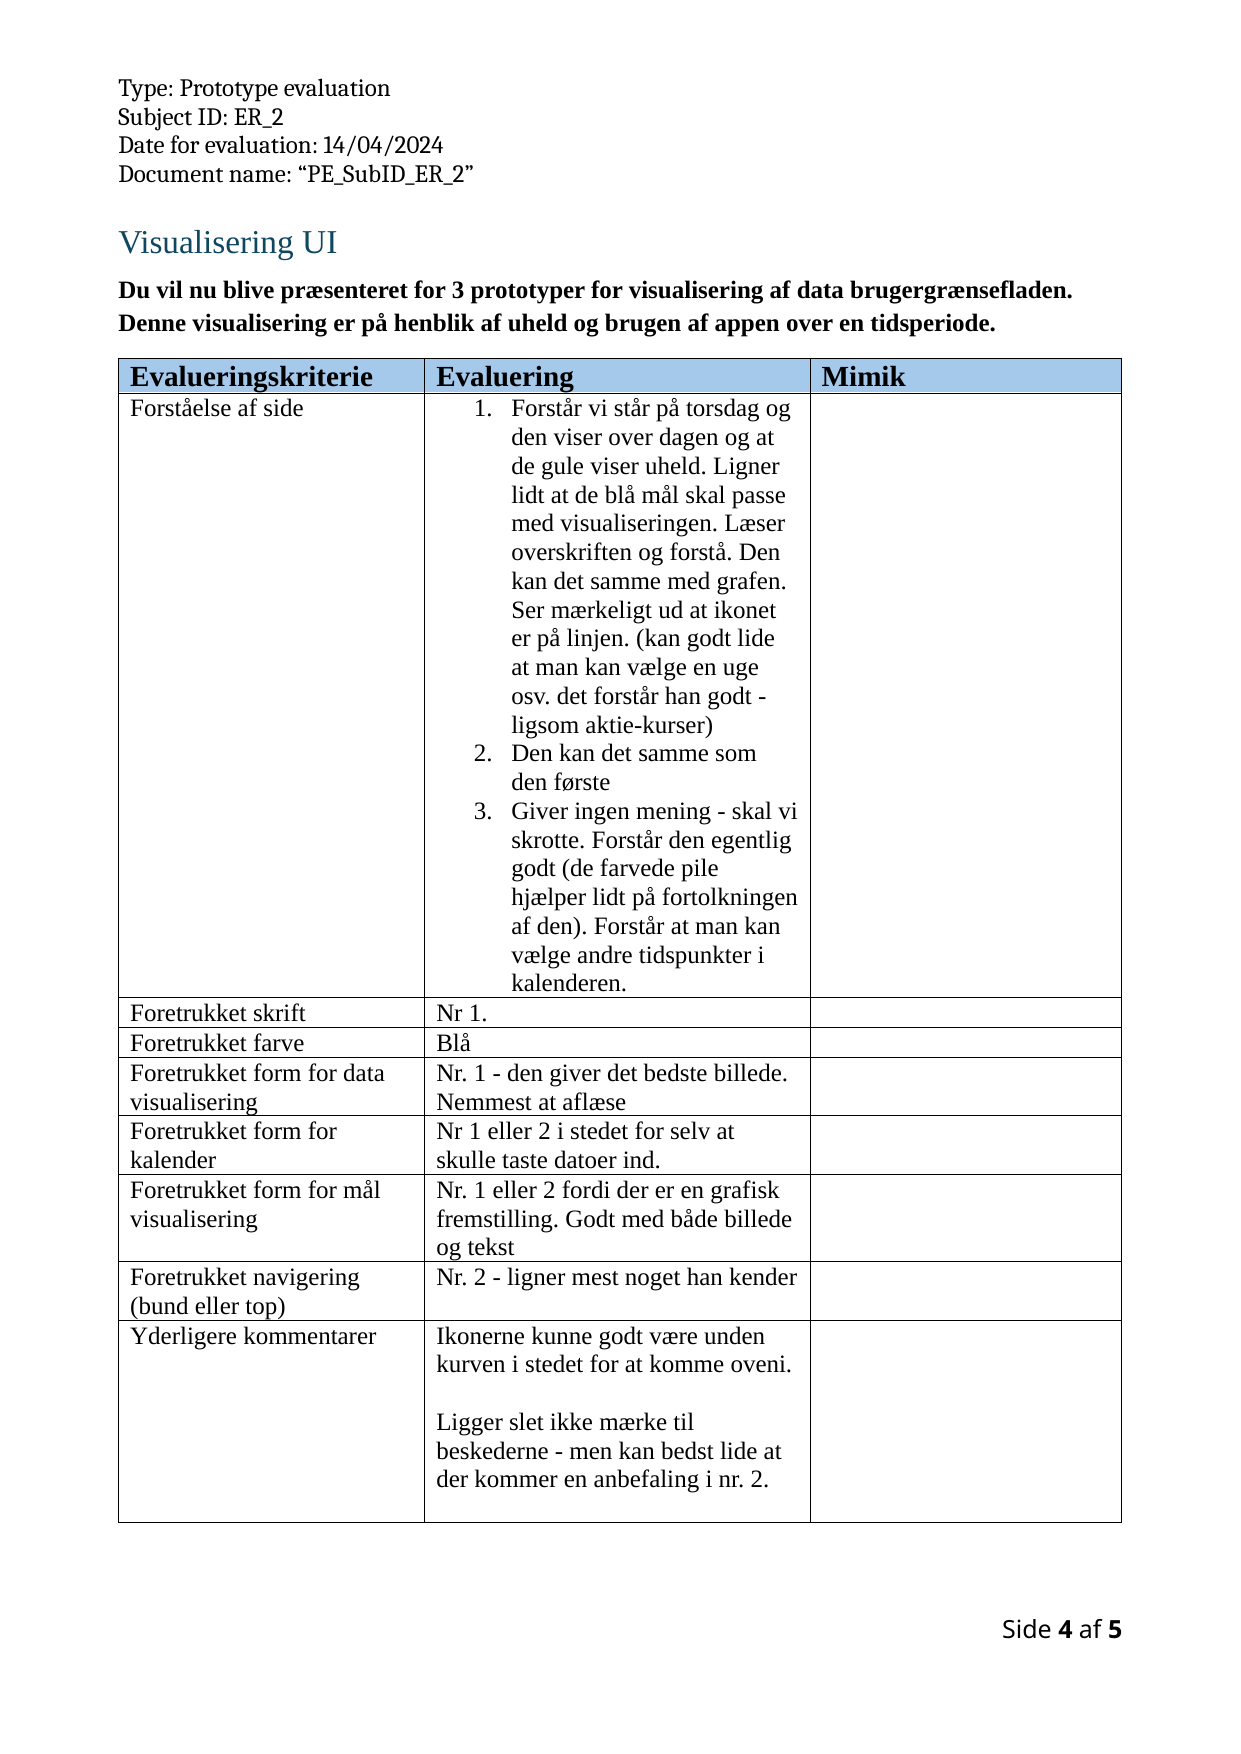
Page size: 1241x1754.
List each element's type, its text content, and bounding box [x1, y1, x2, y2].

table_cell [811, 998, 1121, 1027]
table_cell Nr. 1 eller 2 fordi der er en grafisk fremstilling. Godt med både billede og tekst [425, 1175, 810, 1261]
table_cell Nr 1 eller 2 i stedet for selv at skulle taste datoer ind. [425, 1116, 810, 1174]
table_header Mimik [811, 359, 1121, 392]
table_cell [811, 1321, 1121, 1522]
table_cell Yderligere kommentarer [119, 1321, 424, 1522]
table_cell [811, 1175, 1121, 1261]
table_cell Blå [425, 1028, 810, 1057]
table_cell Foretrukket navigering (bund eller top) [119, 1262, 424, 1320]
subtitle Visualisering UI [118, 223, 1122, 261]
table_cell Forstår vi står på torsdag og den viser over dagen og at de gule viser uheld. Ligner lidt at de blå mål skal passe med visualiseringen. Læser overskriften og forstå. Den kan det samme med grafen. Ser mærkeligt ud at ikonet er på linjen. (kan godt lide at man kan vælge en uge osv. det forstår han godt - ligsom aktie-kurser) Den kan det samme som den første Giver ingen mening - skal vi skrotte. Forstår den egentlig godt (de farvede pile hjælper lidt på fortolkningen af den). Forstår at man kan vælge andre tidspunkter i kalenderen. [425, 394, 810, 997]
table_cell [811, 394, 1121, 997]
table_cell Forståelse af side [119, 394, 424, 997]
table_cell Nr 1. [425, 998, 810, 1027]
table_cell Foretrukket farve [119, 1028, 424, 1057]
table_cell Foretrukket form for mål visualisering [119, 1175, 424, 1261]
table_cell [811, 1058, 1121, 1115]
table_cell Nr. 2 - ligner mest noget han kender [425, 1262, 810, 1320]
text Du vil nu blive præsenteret for 3 prototyper for visualisering af data brugergrænsefladen. Denne visualisering er på henblik af uheld og brugen af appen over en tidsperiode. [118, 275, 1122, 337]
table_cell [811, 1262, 1121, 1320]
table_cell Nr. 1 - den giver det bedste billede. Nemmest at aflæse [425, 1058, 810, 1115]
table_cell [811, 1116, 1121, 1174]
table_header Evaluering [425, 359, 810, 392]
table_cell Foretrukket form for kalender [119, 1116, 424, 1174]
table_cell Foretrukket form for data visualisering [119, 1058, 424, 1115]
table_header Evalueringskriterie [119, 359, 424, 392]
table_cell [811, 1028, 1121, 1057]
table_cell Ikonerne kunne godt være unden kurven i stedet for at komme oveni. Ligger slet ikke mærke til beskederne - men kan bedst lide at der kommer en anbefaling i nr. 2. [425, 1321, 810, 1522]
table_cell Foretrukket skrift [119, 998, 424, 1027]
